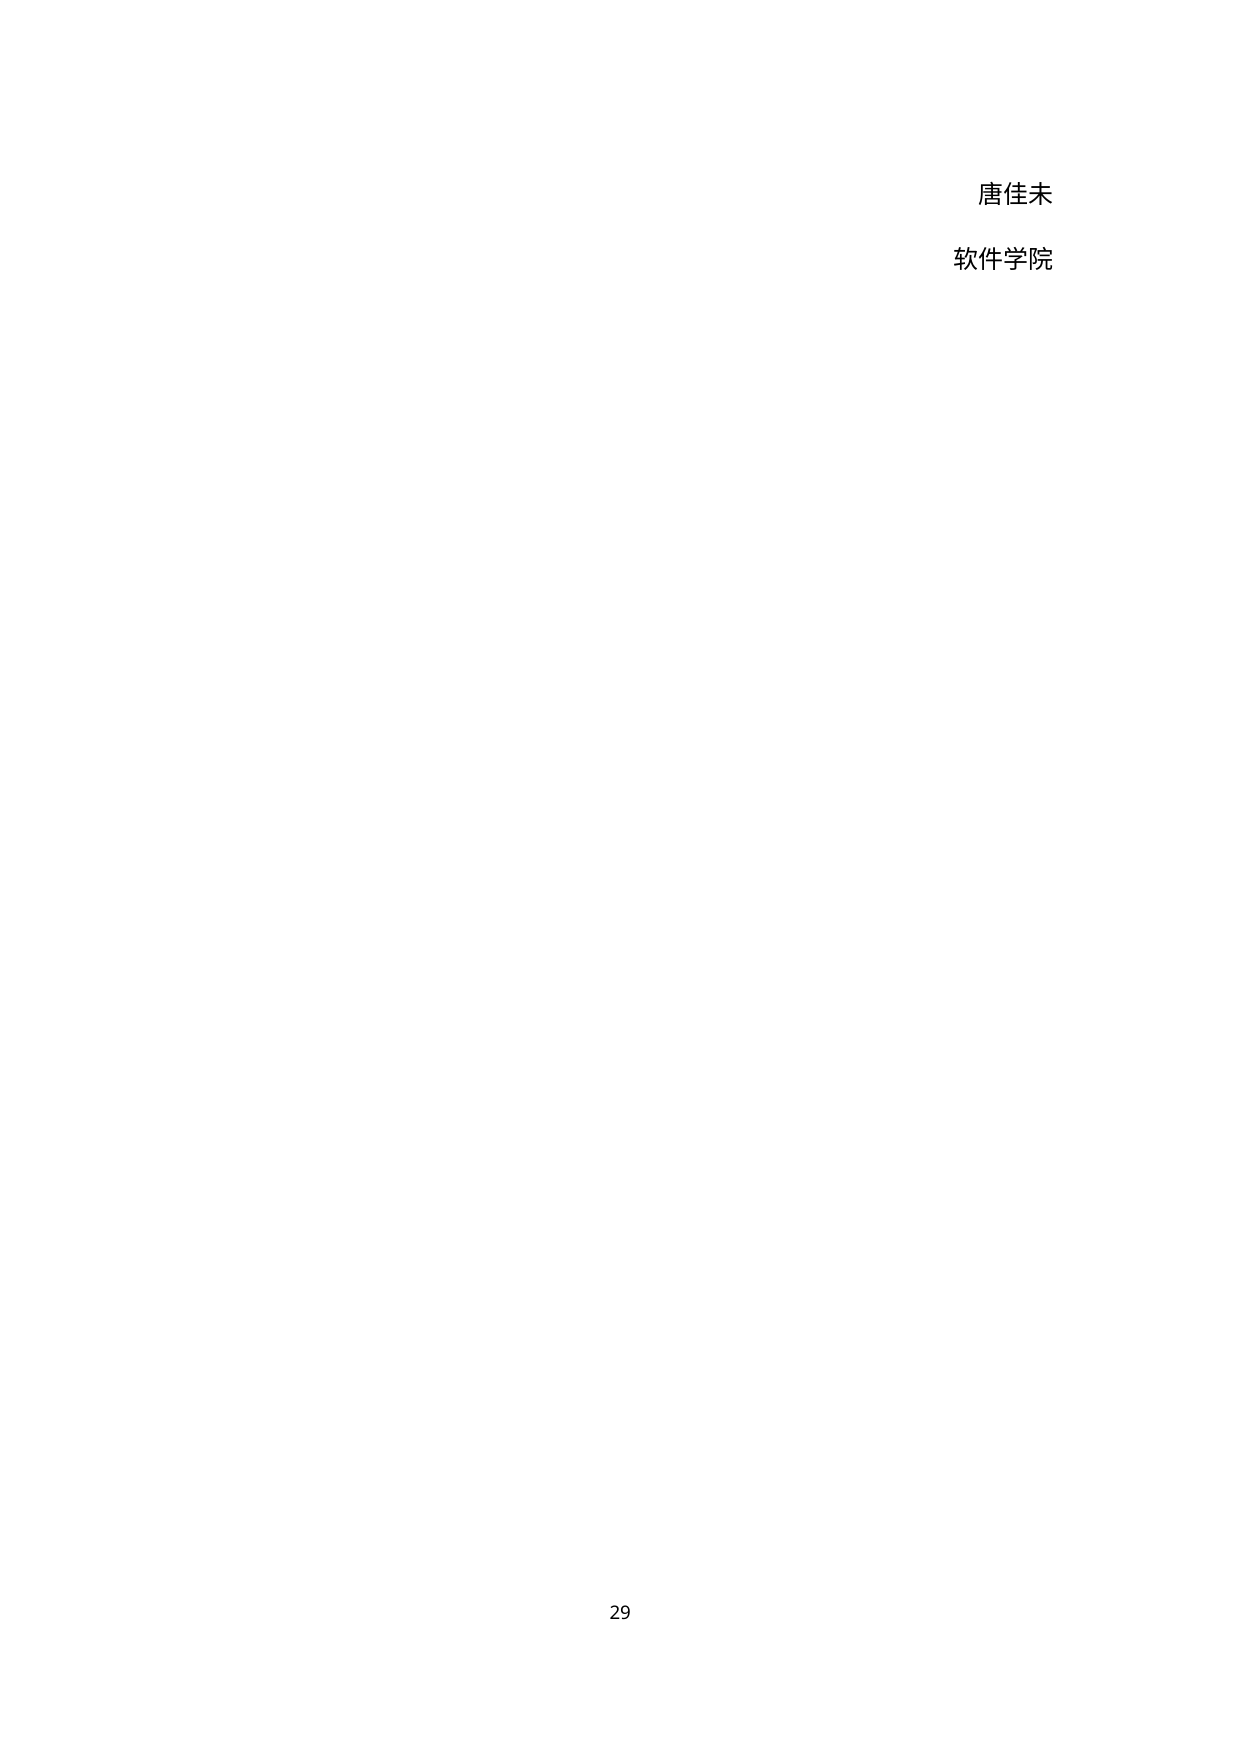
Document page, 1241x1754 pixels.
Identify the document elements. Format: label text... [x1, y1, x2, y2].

text 唐佳未 [187, 160, 1053, 225]
text 软件学院 [187, 225, 1053, 290]
